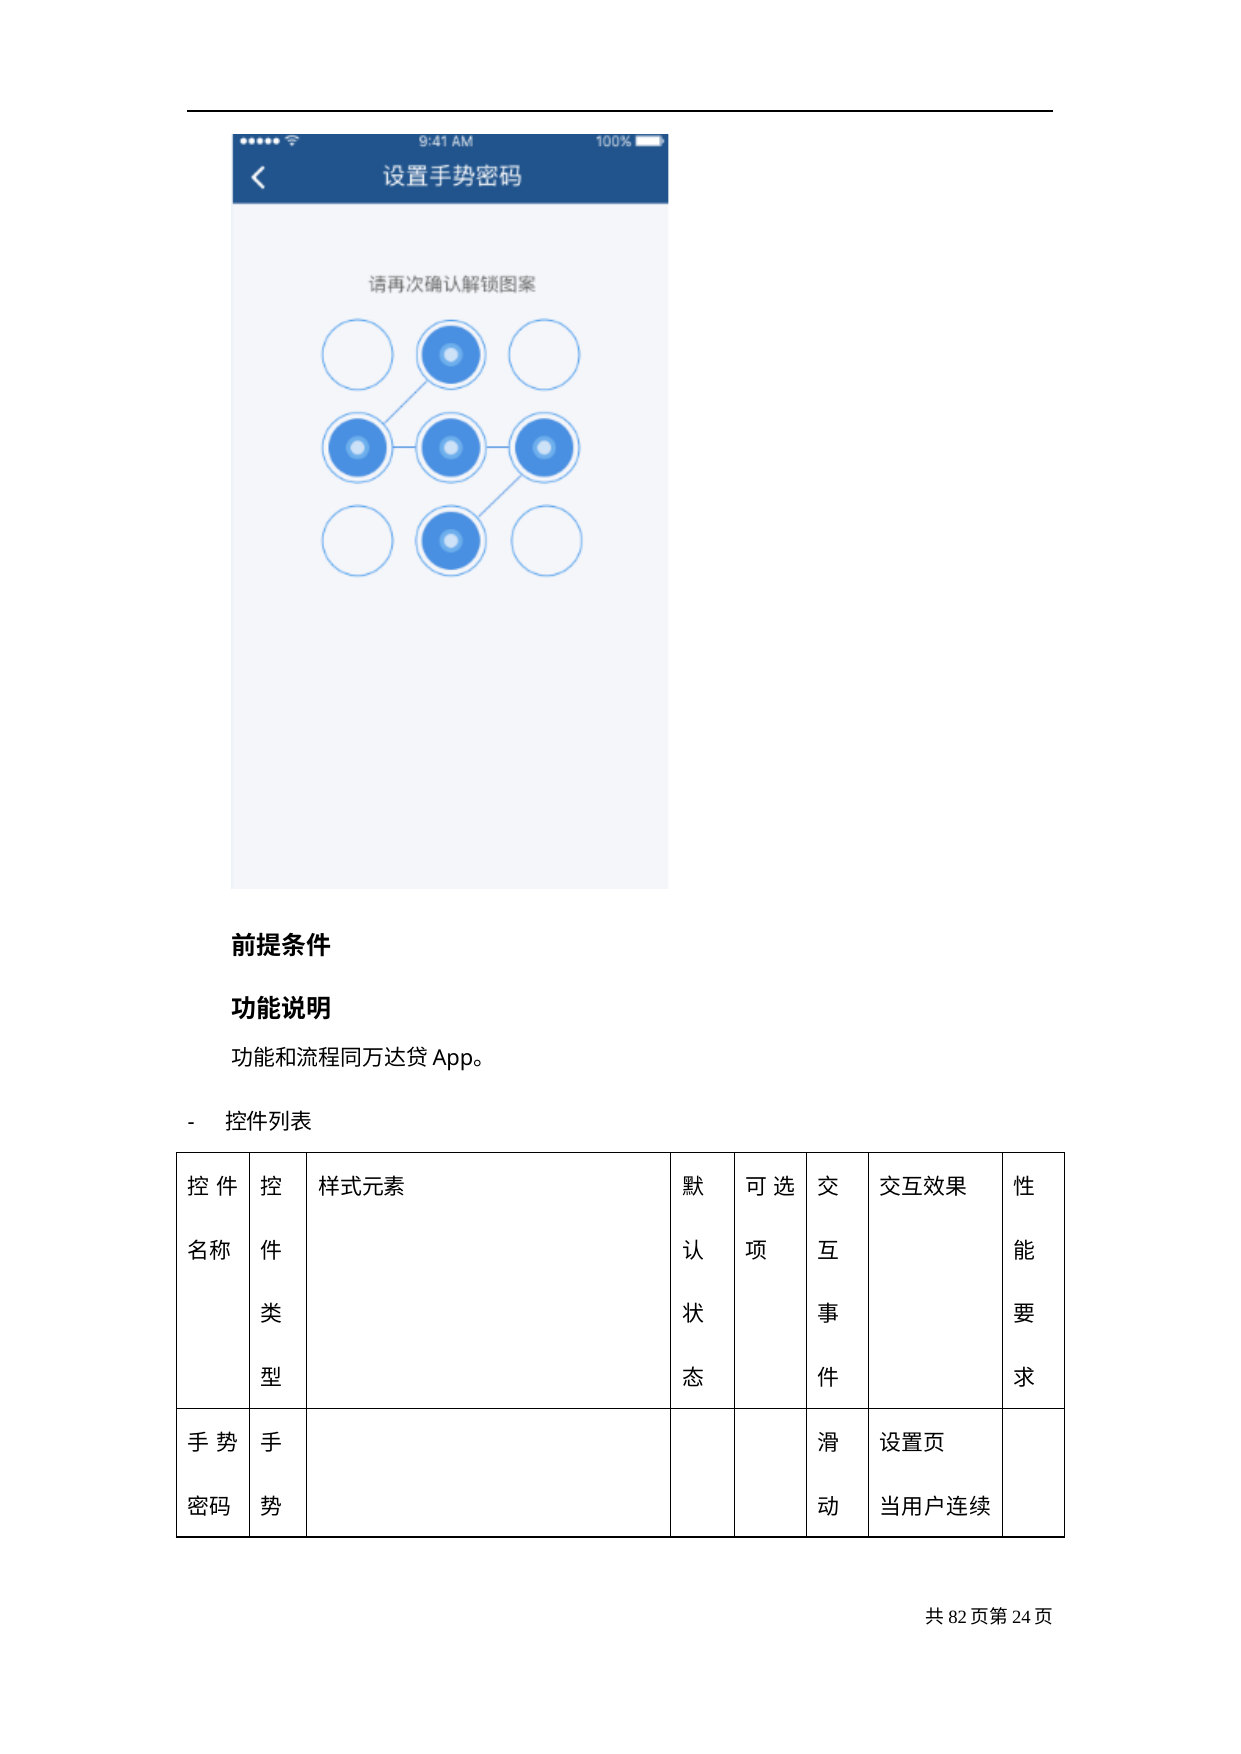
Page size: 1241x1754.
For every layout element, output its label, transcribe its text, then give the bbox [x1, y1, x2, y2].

table_cell [735, 1409, 806, 1536]
table_cell 滑动 [807, 1409, 868, 1536]
table_header 交互效果 [869, 1153, 1002, 1408]
table_header 控件名称 [177, 1153, 249, 1408]
table_cell 手势密码 [250, 1409, 306, 1536]
table_cell [1003, 1409, 1064, 1536]
subtitle 功能说明 [231, 987, 1053, 1024]
table_header 性能要求 [1003, 1153, 1064, 1408]
table_header 控件类型 [250, 1153, 306, 1408]
table_cell [671, 1409, 734, 1536]
table_header 样式元素 [307, 1153, 670, 1408]
text 功能和流程同万达贷App。 [231, 1024, 1053, 1088]
table_header 可选项 [735, 1153, 806, 1408]
list 控件列表 [187, 1088, 1053, 1152]
table_cell [307, 1409, 670, 1536]
table_header 交互事件 [807, 1153, 868, 1408]
picture [231, 134, 669, 889]
subtitle 前提条件 [231, 924, 1053, 962]
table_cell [869, 1409, 1002, 1536]
table_cell 手势密码 [177, 1409, 249, 1536]
table_header 默认状态 [671, 1153, 734, 1408]
